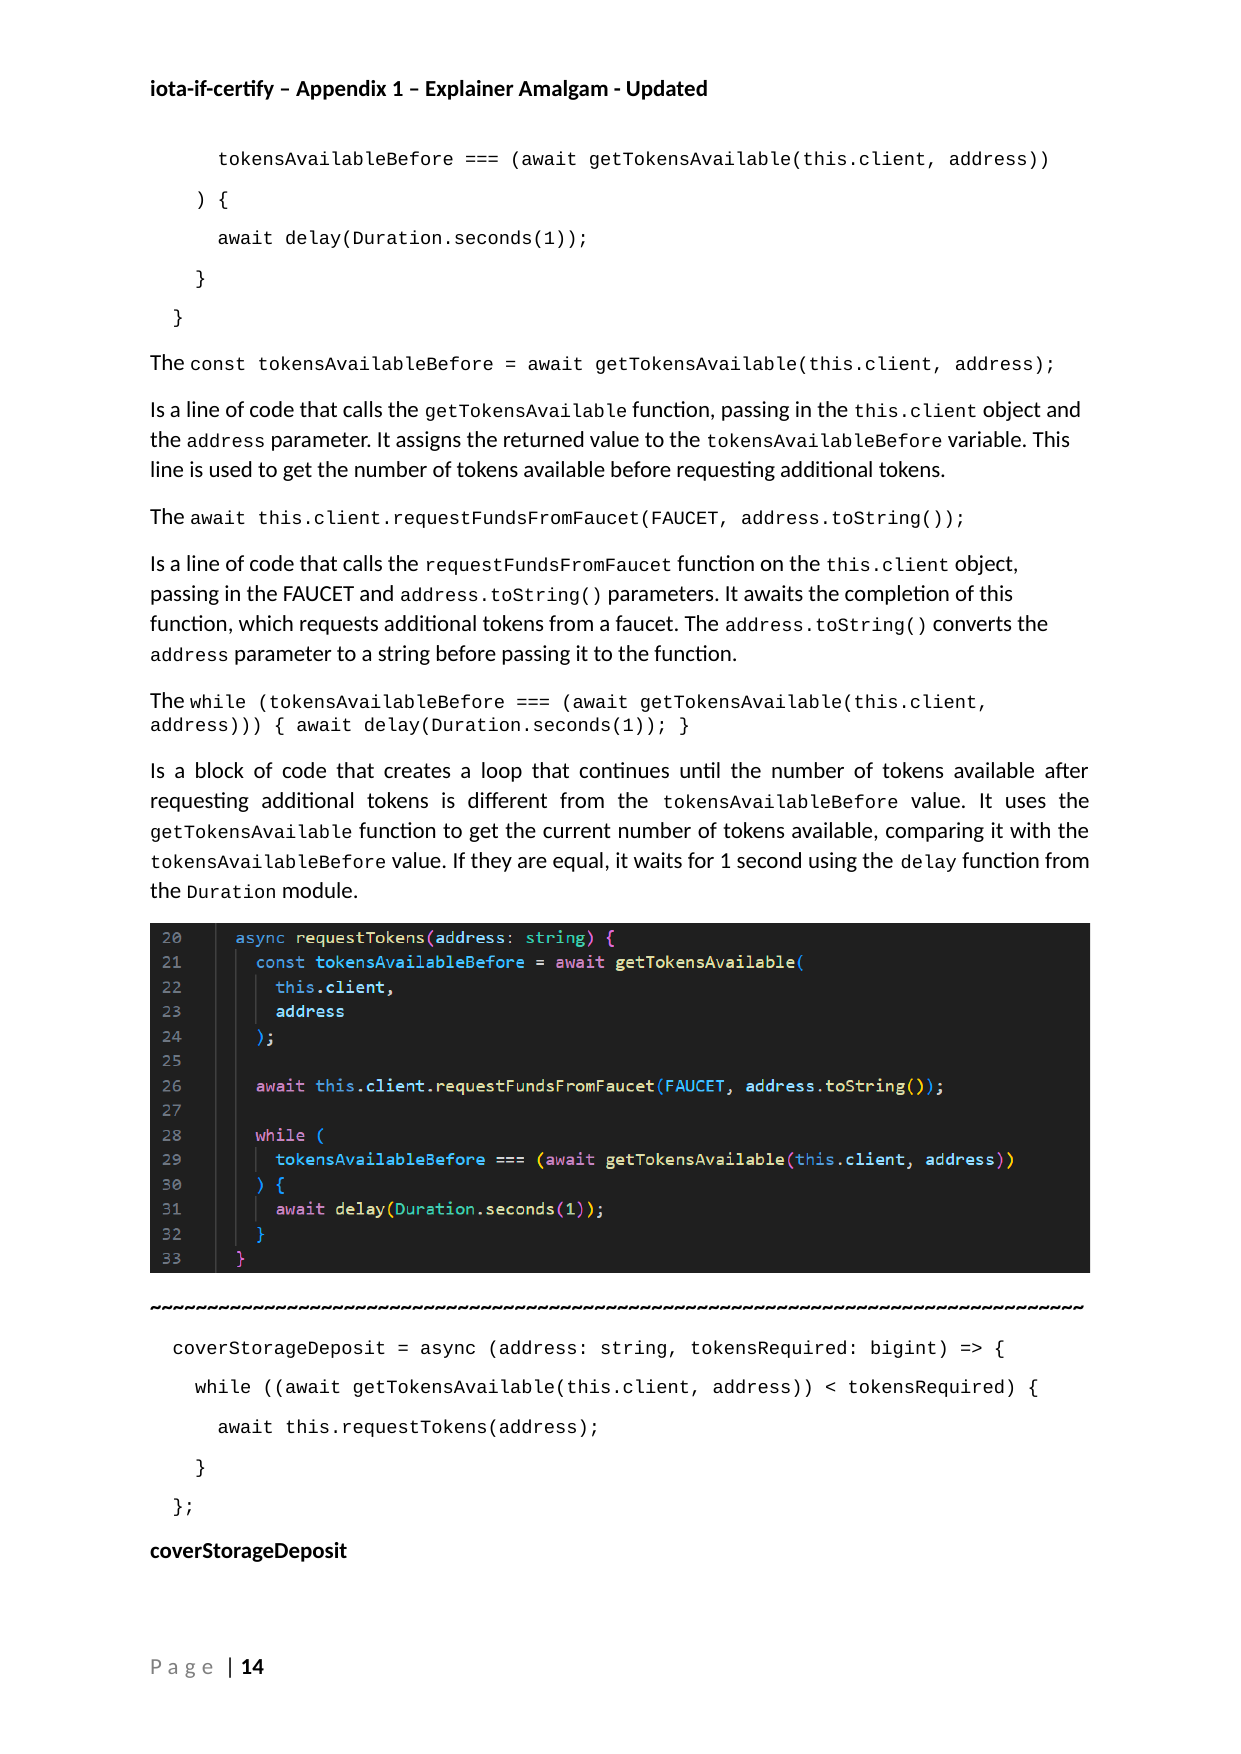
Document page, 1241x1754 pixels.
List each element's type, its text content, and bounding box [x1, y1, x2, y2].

text } [150, 1457, 1090, 1479]
text Is a block of code that creates a loop that continues until the number of tokens available after requesting additional tokens is different from the tokensAvailableBefore value. It uses the getTokensAvailable function to get the current number of tokens available, comparing it with the tokensAvailableBefore value. If they are equal, it waits for 1 second using the delay function from the Duration module. [150, 756, 1090, 904]
text ) { [150, 189, 1090, 211]
text coverStorageDeposit [150, 1537, 1090, 1564]
text Is a line of code that calls the requestFundsFromFaucet function on the this.client object, passing in the FAUCET and address.toString() parameters. It awaits the completion of this function, which requests additional tokens from a faucet. The address.toString() converts the address parameter to a string before passing it to the function. [150, 549, 1090, 668]
text Is a line of code that calls the getTokensAvailable function, passing in the this.client object and the address parameter. It assigns the returned value to the tokensAvailableBefore variable. This line is used to get the number of tokens available before requesting additional tokens. [150, 395, 1090, 483]
text The await this.client.requestFundsFromFaucet(FAUCET, address.toString()); [150, 502, 1090, 530]
text } [150, 308, 1090, 329]
text while ((await getTokensAvailable(this.client, address)) < tokensRequired) { [150, 1378, 1090, 1399]
text ~~~~~~~~~~~~~~~~~~~~~~~~~~~~~~~~~~~~~~~~~~~~~~~~~~~~~~~~~~~~~~~~~~~~~~~~~~~~~~~~~~ [150, 1292, 1090, 1320]
text } [150, 269, 1090, 290]
picture [150, 923, 1091, 1273]
text coverStorageDeposit = async (address: string, tokensRequired: bigint) => { [150, 1339, 1090, 1360]
text The const tokensAvailableBefore = await getTokensAvailable(this.client, address); [150, 348, 1090, 376]
text The while (tokensAvailableBefore === (await getTokensAvailable(this.client, address))) { await delay(Duration.seconds(1)); } [150, 686, 1090, 737]
text tokensAvailableBefore === (await getTokensAvailable(this.client, address)) [150, 150, 1090, 171]
text await delay(Duration.seconds(1)); [150, 229, 1090, 250]
text }; [150, 1497, 1090, 1518]
text await this.requestTokens(address); [150, 1418, 1090, 1439]
